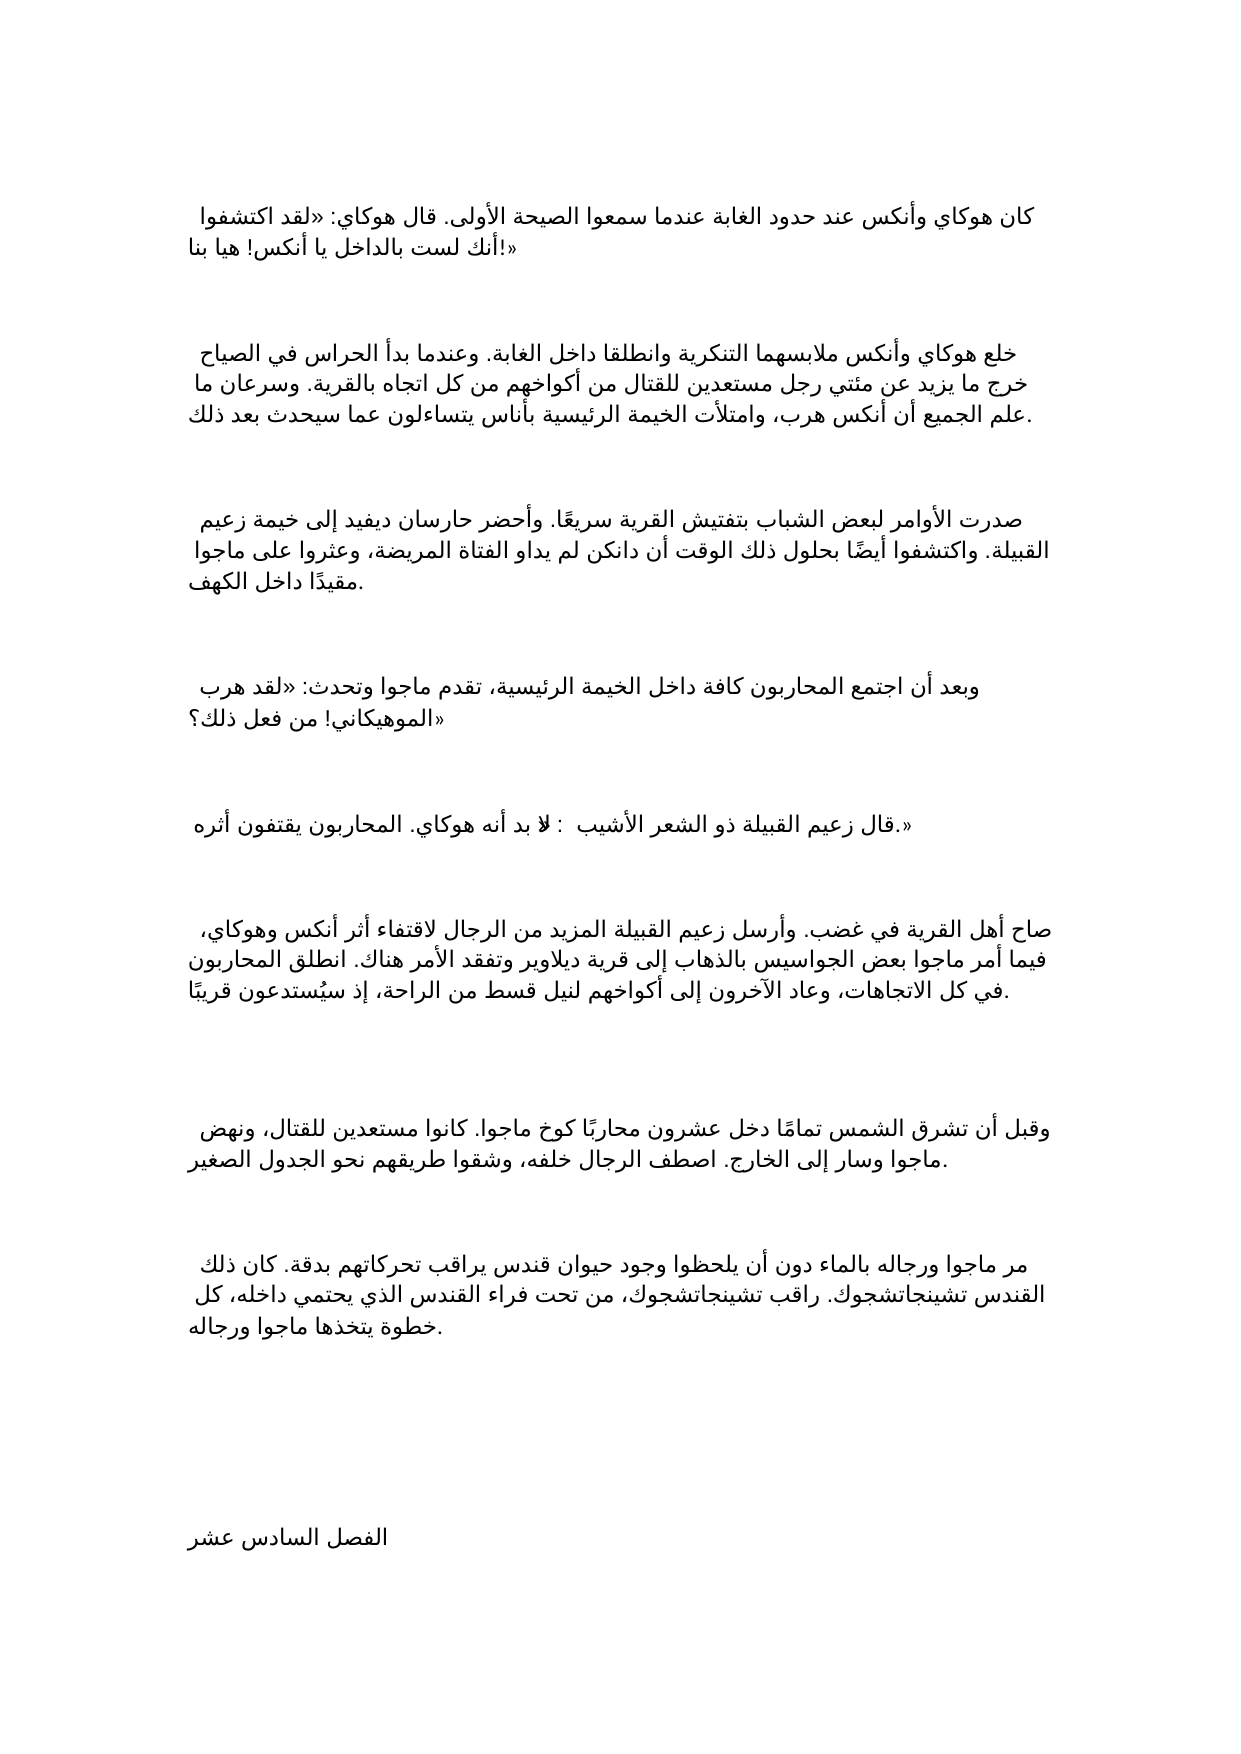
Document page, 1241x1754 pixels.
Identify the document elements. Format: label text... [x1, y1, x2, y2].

text وقبل أن تشرق الشمس تمامًا دخل عشرون محاربًا كوخ ماجوا. كانوا مستعدين للقتال، ونهض ماجوا وسار إلى الخارج. اصطف الرجال خلفه، وشقوا طريقهم نحو الجدول الصغير. [187, 1115, 1053, 1173]
text الفصل السادس عشر [187, 1524, 1053, 1550]
text وبعد أن اجتمع المحاربون كافة داخل الخيمة الرئيسية، تقدم ماجوا وتحدث: «لقد هرب الموهيكاني! من فعل ذلك؟» [187, 673, 1053, 732]
text صدرت الأوامر لبعض الشباب بتفتيش القرية سريعًا. وأحضر حارسان ديفيد إلى خيمة زعيم القبيلة. واكتشفوا أيضًا بحلول ذلك الوقت أن دانكن لم يداو الفتاة المريضة، وعثروا على ماجوا مقيدًا داخل الكهف. [187, 506, 1053, 595]
text مر ماجوا ورجاله بالماء دون أن يلحظوا وجود حيوان قندس يراقب تحركاتهم بدقة. كان ذلك القندس تشينجاتشجوك. راقب تشينجاتشجوك، من تحت فراء القندس الذي يحتمي داخله، كل خطوة يتخذها ماجوا ورجاله. [187, 1251, 1053, 1340]
text صاح أهل القرية في غضب. وأرسل زعيم القبيلة المزيد من الرجال لاقتفاء أثر أنكس وهوكاي، فيما أمر ماجوا بعض الجواسيس بالذهاب إلى قرية ديلاوير وتفقد الأمر هناك. انطلق المحاربون في كل الاتجاهات، وعاد الآخرون إلى أكواخهم لنيل قسط من الراحة، إذ سيُستدعون قريبًا. [187, 916, 1053, 1037]
text كان هوكاي وأنكس عند حدود الغابة عندما سمعوا الصيحة الأولى. قال هوكاي: «لقد اكتشفوا أنك لست بالداخل يا أنكس! هيا بنا!» [187, 203, 1053, 262]
text خلع هوكاي وأنكس ملابسهما التنكرية وانطلقا داخل الغابة. وعندما بدأ الحراس في الصياح خرج ما يزيد عن مئتي رجل مستعدين للقتال من أكواخهم من كل اتجاه بالقرية. وسرعان ما علم الجميع أن أنكس هرب، وامتلأت الخيمة الرئيسية بأناس يتساءلون عما سيحدث بعد ذلك. [187, 339, 1053, 428]
text قال زعيم القبيلة ذو الشعر الأشيب: «لا بد أنه هوكاي. المحاربون يقتفون أثره.» [187, 810, 1053, 838]
